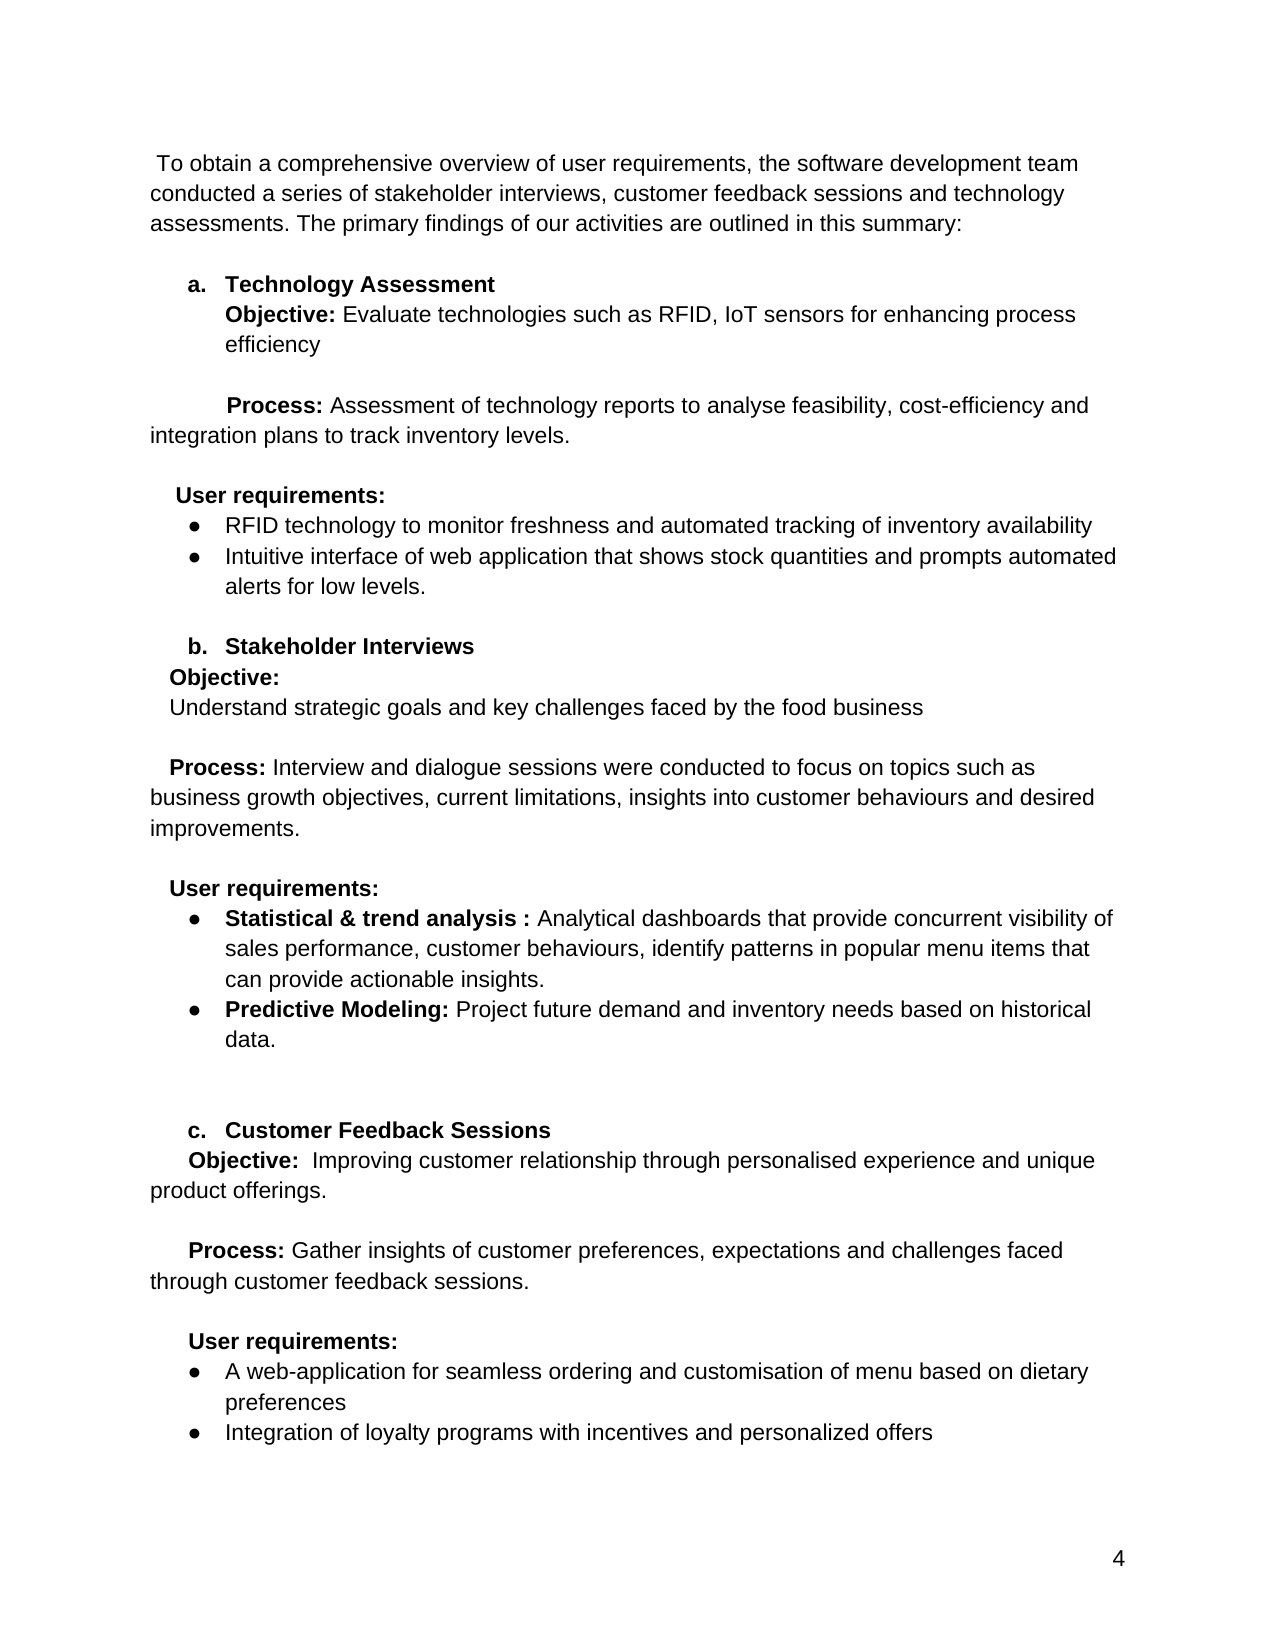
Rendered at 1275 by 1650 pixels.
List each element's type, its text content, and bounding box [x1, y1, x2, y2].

text User requirements: [150, 875, 1125, 901]
list Stakeholder Interviews [187, 633, 1125, 660]
text To obtain a comprehensive overview of user requirements, the software development team conducted a series of stakeholder interviews, customer feedback sessions and technology assessments. The primary findings of our activities are outlined in this summary: [150, 150, 1125, 237]
text User requirements: [150, 482, 1125, 509]
list Technology Assessment [187, 271, 1125, 297]
list Predictive Modeling: Project future demand and inventory needs based on historical data. [187, 996, 1125, 1052]
text Process: Gather insights of customer preferences, expectations and challenges faced through customer feedback sessions. [150, 1237, 1125, 1294]
list RFID technology to monitor freshness and automated tracking of inventory availability [187, 512, 1125, 539]
text Objective: Improving customer relationship through personalised experience and unique product offerings. [150, 1147, 1125, 1203]
text User requirements: [150, 1328, 1125, 1354]
list Integration of loyalty programs with incentives and personalized offers [187, 1419, 1125, 1445]
text Objective: Evaluate technologies such as RFID, IoT sensors for enhancing process efficiency [225, 301, 1125, 358]
text Understand strategic goals and key challenges faced by the food business [150, 694, 1125, 720]
text Process: Assessment of technology reports to analyse feasibility, cost-efficiency and integration plans to track inventory levels. [150, 392, 1125, 448]
text Objective: [150, 663, 1125, 690]
list A web-application for seamless ordering and customisation of menu based on dietary preferences [187, 1358, 1125, 1415]
text Process: Interview and dialogue sessions were conducted to focus on topics such as business growth objectives, current limitations, insights into customer behaviours and desired improvements. [150, 754, 1125, 841]
list Customer Feedback Sessions [187, 1117, 1125, 1143]
list Intuitive interface of web application that shows stock quantities and prompts automated alerts for low levels. [187, 543, 1125, 599]
list Statistical & trend analysis : Analytical dashboards that provide concurrent visibility of sales performance, customer behaviours, identify patterns in popular menu items that can provide actionable insights. [187, 905, 1125, 992]
